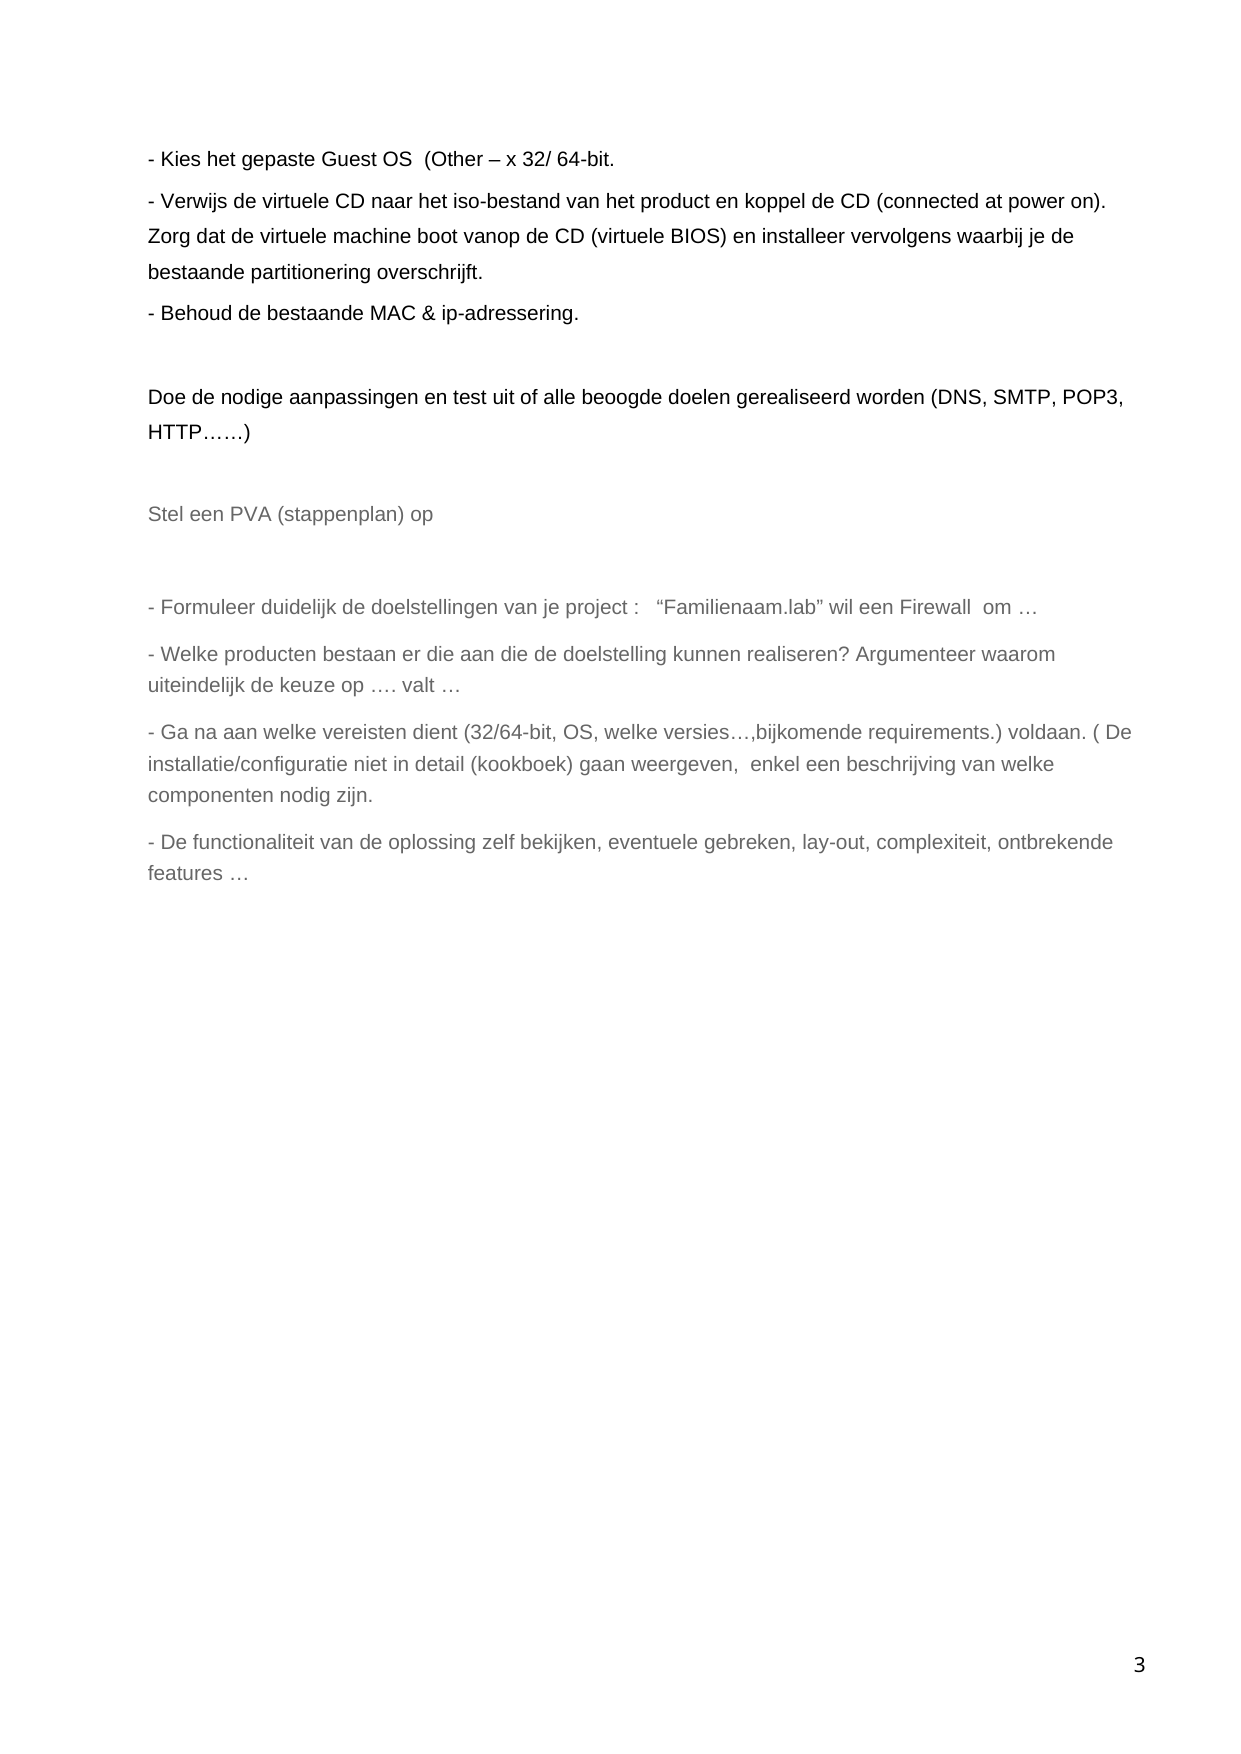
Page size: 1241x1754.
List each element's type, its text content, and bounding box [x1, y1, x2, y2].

text - De functionaliteit van de oplossing zelf bekijken, eventuele gebreken, lay-out, complexiteit, ontbrekende features … [148, 822, 1152, 885]
text - Ga na aan welke vereisten dient (32/64-bit, OS, welke versies…,bijkomende requirements.) voldaan. ( De installatie/configuratie niet in detail (kookboek) gaan weergeven, enkel een beschrijving van welke componenten nodig zijn. [148, 713, 1152, 807]
text - Welke producten bestaan er die aan die de doelstelling kunnen realiseren? Argumenteer waarom uiteindelijk de keuze op …. valt … [148, 635, 1152, 697]
text Stel een PVA (stappenplan) op [148, 494, 1152, 525]
text - Verwijs de virtuele CD naar het iso-bestand van het product en koppel de CD (connected at power on). Zorg dat de virtuele machine boot vanop de CD (virtuele BIOS) en installeer vervolgens waarbij je de bestaande partitionering overschrijft. [148, 177, 1152, 283]
text - Kies het gepaste Guest OS (Other – x 32/ 64-bit. [148, 136, 1152, 171]
text Doe de nodige aanpassingen en test uit of alle beoogde doelen gerealiseerd worden (DNS, SMTP, POP3, HTTP……) [148, 373, 1152, 444]
text - Behoud de bestaande MAC & ip-adressering. [148, 290, 1152, 325]
text - Formuleer duidelijk de doelstellingen van je project : “Familienaam.lab” wil een Firewall om … [148, 588, 1152, 619]
